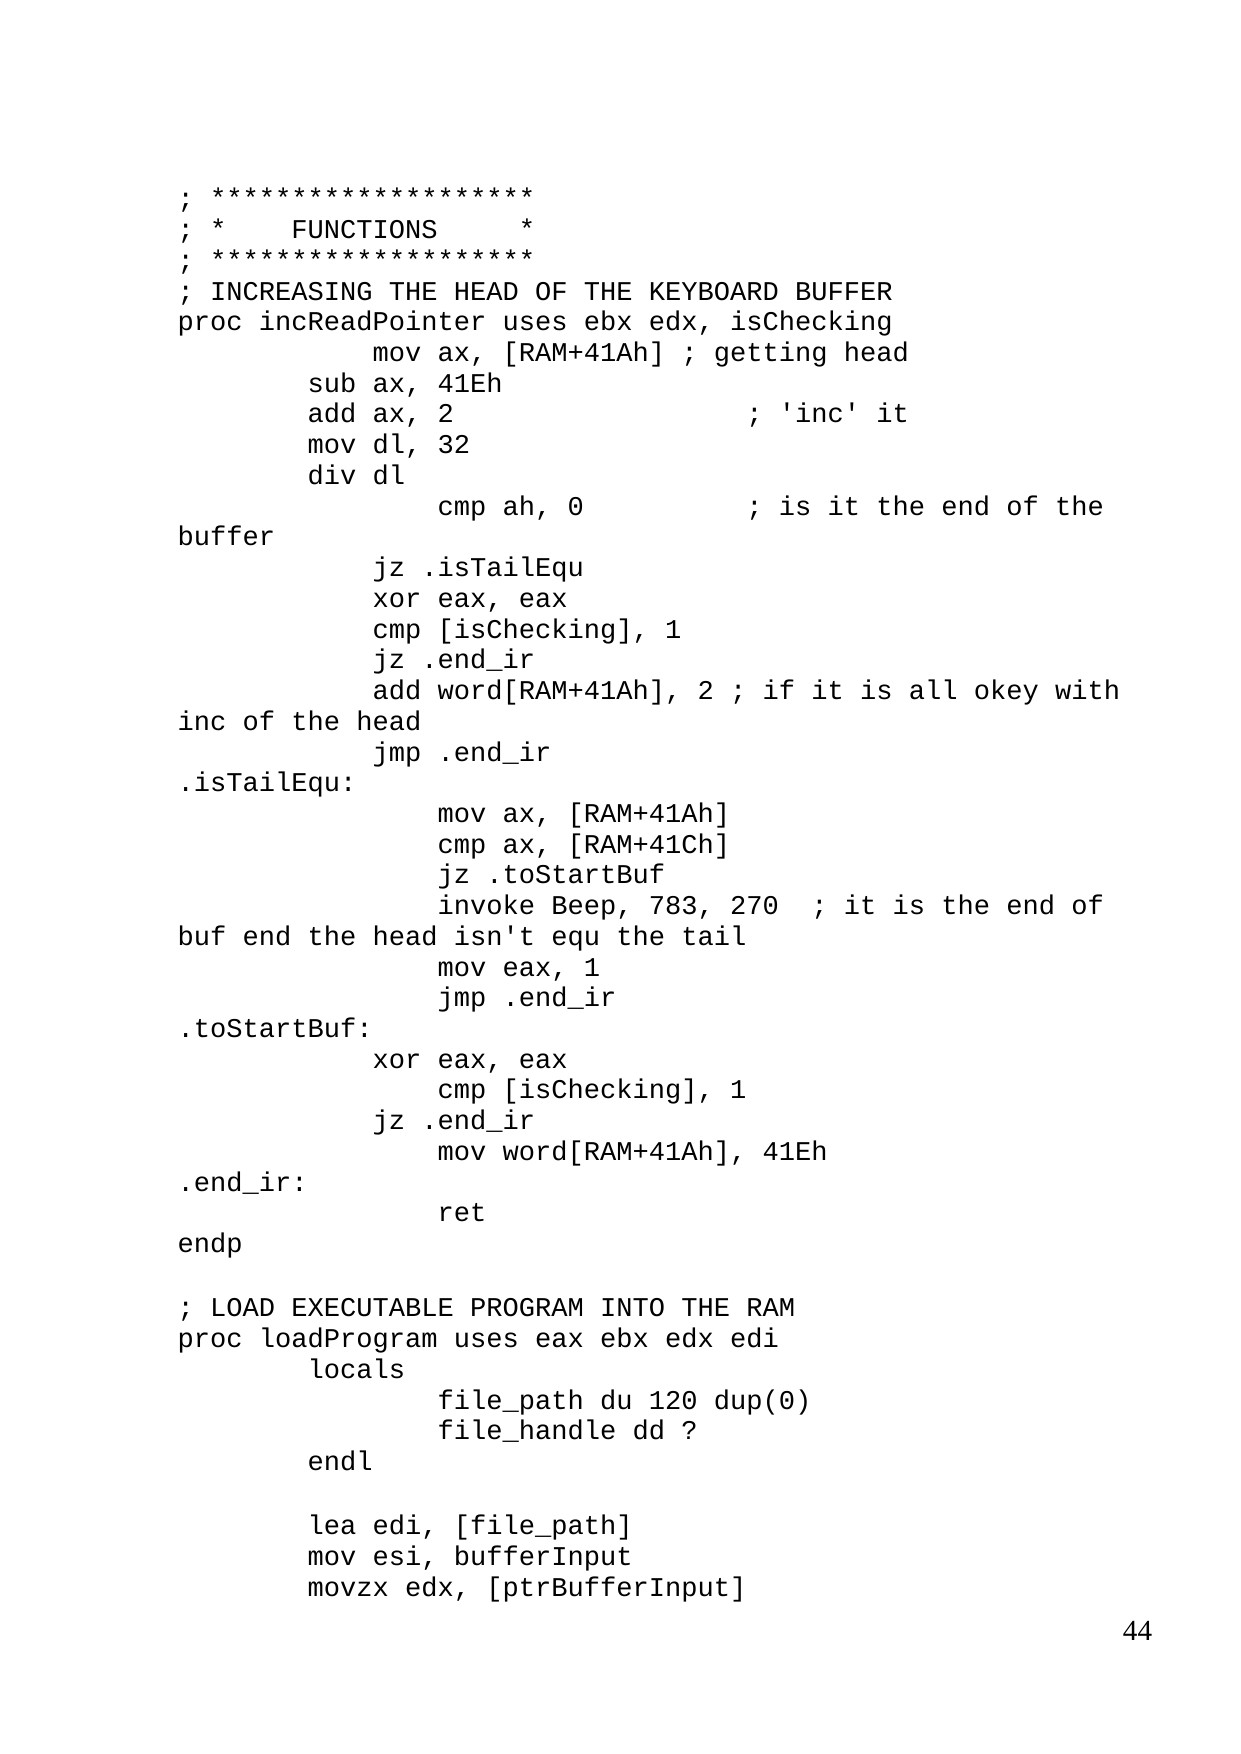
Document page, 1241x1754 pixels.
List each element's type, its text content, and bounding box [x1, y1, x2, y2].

text mov dl, 32 [177, 431, 1152, 462]
text mov esi, bufferInput [177, 1543, 1152, 1574]
text mov word[RAM+41Ah], 41Eh [177, 1138, 1152, 1168]
text endp [177, 1230, 1152, 1261]
text jz .end_ir [177, 646, 1152, 677]
text .toStartBuf: [177, 1015, 1152, 1046]
text proc incReadPointer uses ebx edx, isChecking [177, 308, 1152, 339]
text ; LOAD EXECUTABLE PROGRAM INTO THE RAM [177, 1294, 1152, 1325]
text movzx edx, [ptrBufferInput] [177, 1574, 1152, 1604]
text xor eax, eax [177, 1046, 1152, 1076]
text file_handle dd ? [177, 1417, 1152, 1448]
text xor eax, eax [177, 585, 1152, 615]
text ; INCREASING THE HEAD OF THE KEYBOARD BUFFER [177, 277, 1152, 308]
text jmp .end_ir [177, 738, 1152, 769]
text endl [177, 1448, 1152, 1479]
text proc loadProgram uses eax ebx edx edi [177, 1325, 1152, 1356]
text sub ax, 41Eh [177, 369, 1152, 400]
text jmp .end_ir [177, 984, 1152, 1015]
text add word[RAM+41Ah], 2 ; if it is all okey with inc of the head [177, 677, 1152, 738]
text .isTailEqu: [177, 769, 1152, 800]
text invoke Beep, 783, 270 ; it is the end of buf end the head isn't equ the tail [177, 892, 1152, 953]
text div dl [177, 462, 1152, 492]
text mov eax, 1 [177, 953, 1152, 984]
text ; ******************** [177, 185, 1152, 216]
text cmp [isChecking], 1 [177, 1076, 1152, 1107]
text jz .end_ir [177, 1107, 1152, 1138]
text cmp ah, 0 ; is it the end of the buffer [177, 492, 1152, 554]
text file_path du 120 dup(0) [177, 1386, 1152, 1417]
text mov ax, [RAM+41Ah] [177, 800, 1152, 831]
text ret [177, 1199, 1152, 1230]
text cmp [isChecking], 1 [177, 615, 1152, 646]
text mov ax, [RAM+41Ah] ; getting head [177, 339, 1152, 369]
text cmp ax, [RAM+41Ch] [177, 831, 1152, 861]
text ; * FUNCTIONS * [177, 216, 1152, 247]
text .end_ir: [177, 1168, 1152, 1199]
text locals [177, 1356, 1152, 1386]
text ; ******************** [177, 247, 1152, 277]
text jz .toStartBuf [177, 861, 1152, 892]
text lea edi, [file_path] [177, 1512, 1152, 1543]
text add ax, 2 ; 'inc' it [177, 400, 1152, 431]
text jz .isTailEqu [177, 554, 1152, 585]
